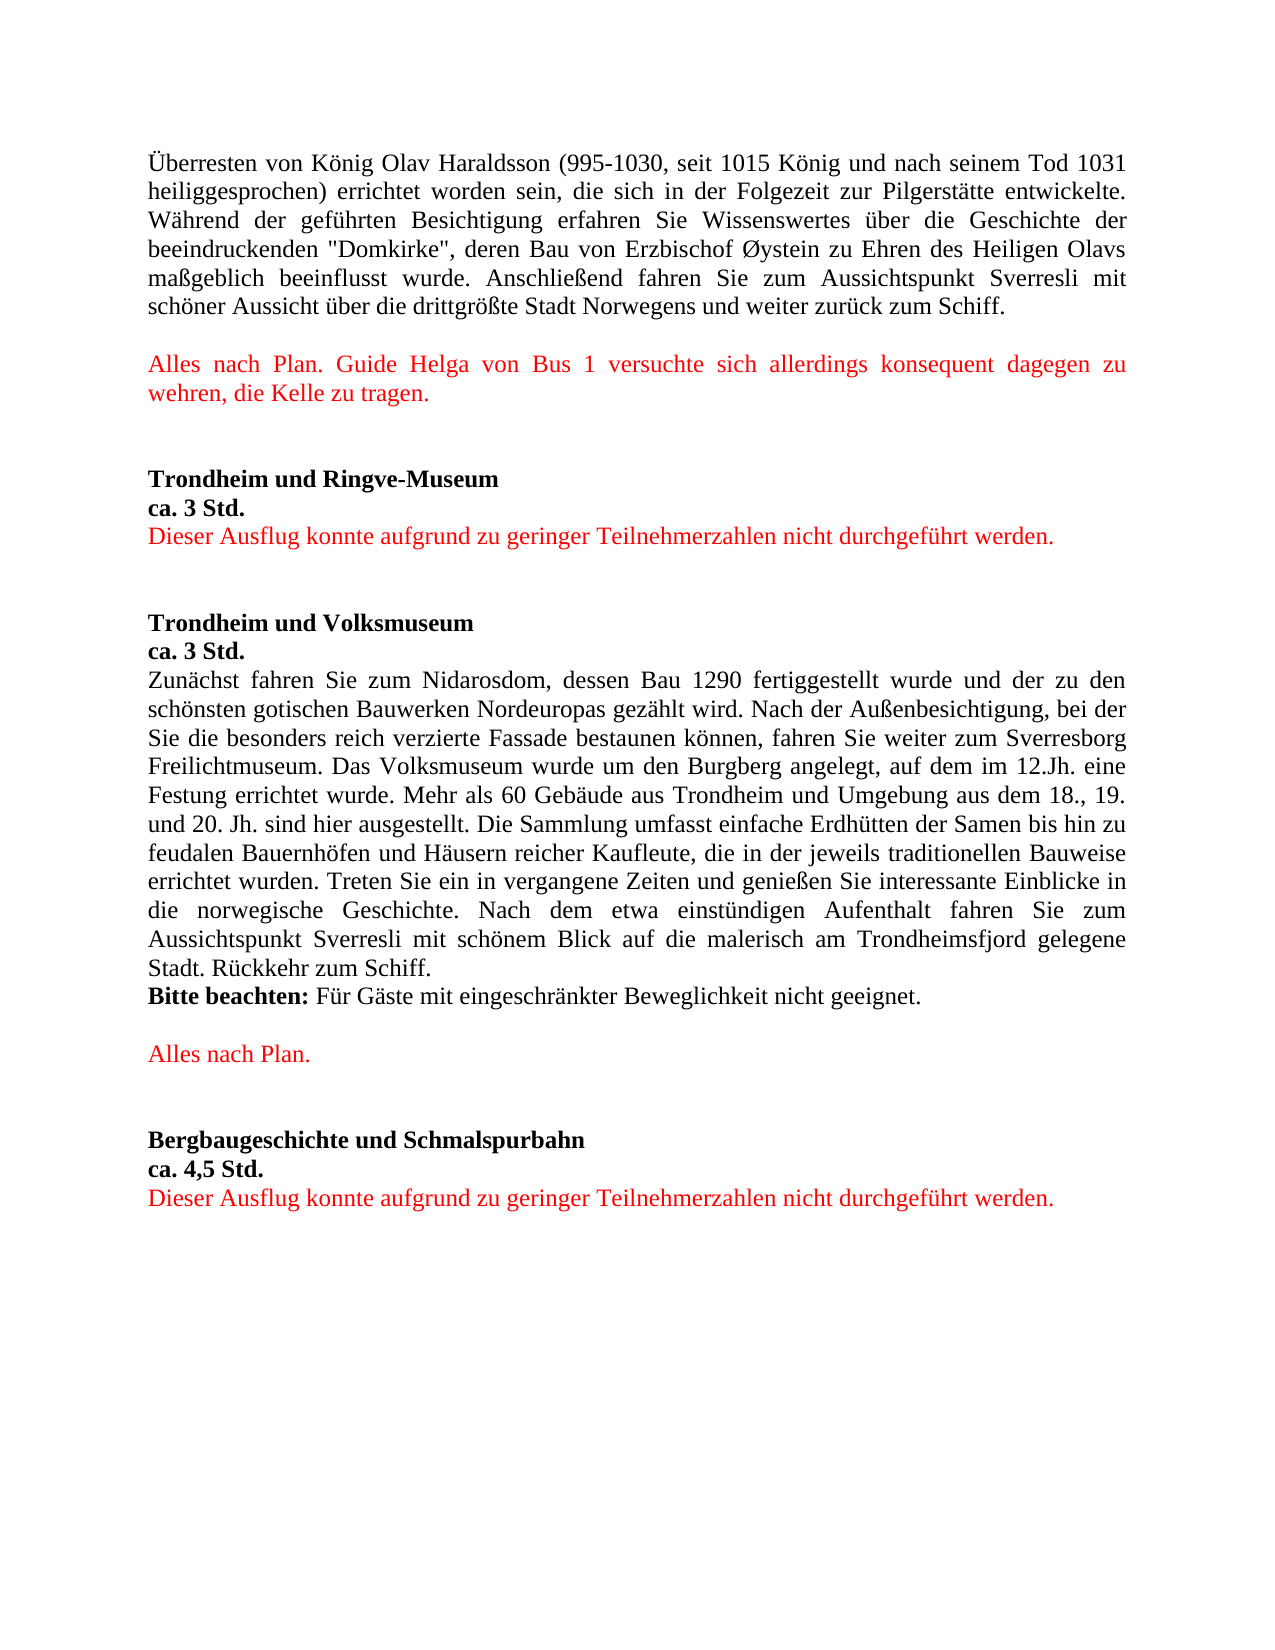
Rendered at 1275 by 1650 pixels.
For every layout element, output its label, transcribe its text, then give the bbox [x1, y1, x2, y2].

text Dieser Ausflug konnte aufgrund zu geringer Teilnehmerzahlen nicht durchgeführt werden. [148, 1183, 1127, 1211]
text Alles nach Plan. Guide Helga von Bus 1 versuchte sich allerdings konsequent dagegen zu wehren, die Kelle zu tragen. [148, 349, 1127, 406]
text ca. 3 Std. [148, 493, 1127, 521]
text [148, 148, 1127, 320]
text Bitte beachten: Für Gäste mit eingeschränkter Beweglichkeit nicht geeignet. [148, 981, 1127, 1010]
text ca. 4,5 Std. [148, 1154, 1127, 1183]
text ca. 3 Std. [148, 636, 1127, 665]
text Trondheim und Volksmuseum [148, 608, 1127, 636]
text Dieser Ausflug konnte aufgrund zu geringer Teilnehmerzahlen nicht durchgeführt werden. [148, 521, 1127, 550]
text Alles nach Plan. [148, 1039, 1127, 1068]
text Zunächst fahren Sie zum Nidarosdom, dessen Bau 1290 fertiggestellt wurde und der zu den schönsten gotischen Bauwerken Nordeuropas gezählt wird. Nach der Außenbesichtigung, bei der Sie die besonders reich verzierte Fassade bestaunen können, fahren Sie weiter zum Sverresborg Freilichtmuseum. Das Volksmuseum wurde um den Burgberg angelegt, auf dem im 12.Jh. eine Festung errichtet wurde. Mehr als 60 Gebäude aus Trondheim und Umgebung aus dem 18., 19. und 20. Jh. sind hier ausgestellt. Die Sammlung umfasst einfache Erdhütten der Samen bis hin zu feudalen Bauernhöfen und Häusern reicher Kaufleute, die in der jeweils traditionellen Bauweise errichtet wurden. Treten Sie ein in vergangene Zeiten und genießen Sie interessante Einblicke in die norwegische Geschichte. Nach dem etwa einstündigen Aufenthalt fahren Sie zum Aussichtspunkt Sverresli mit schönem Blick auf die malerisch am Trondheimsfjord gelegene Stadt. Rückkehr zum Schiff. [148, 665, 1127, 981]
text Bergbaugeschichte und Schmalspurbahn [148, 1125, 1127, 1154]
text Trondheim und Ringve-Museum [148, 464, 1127, 493]
